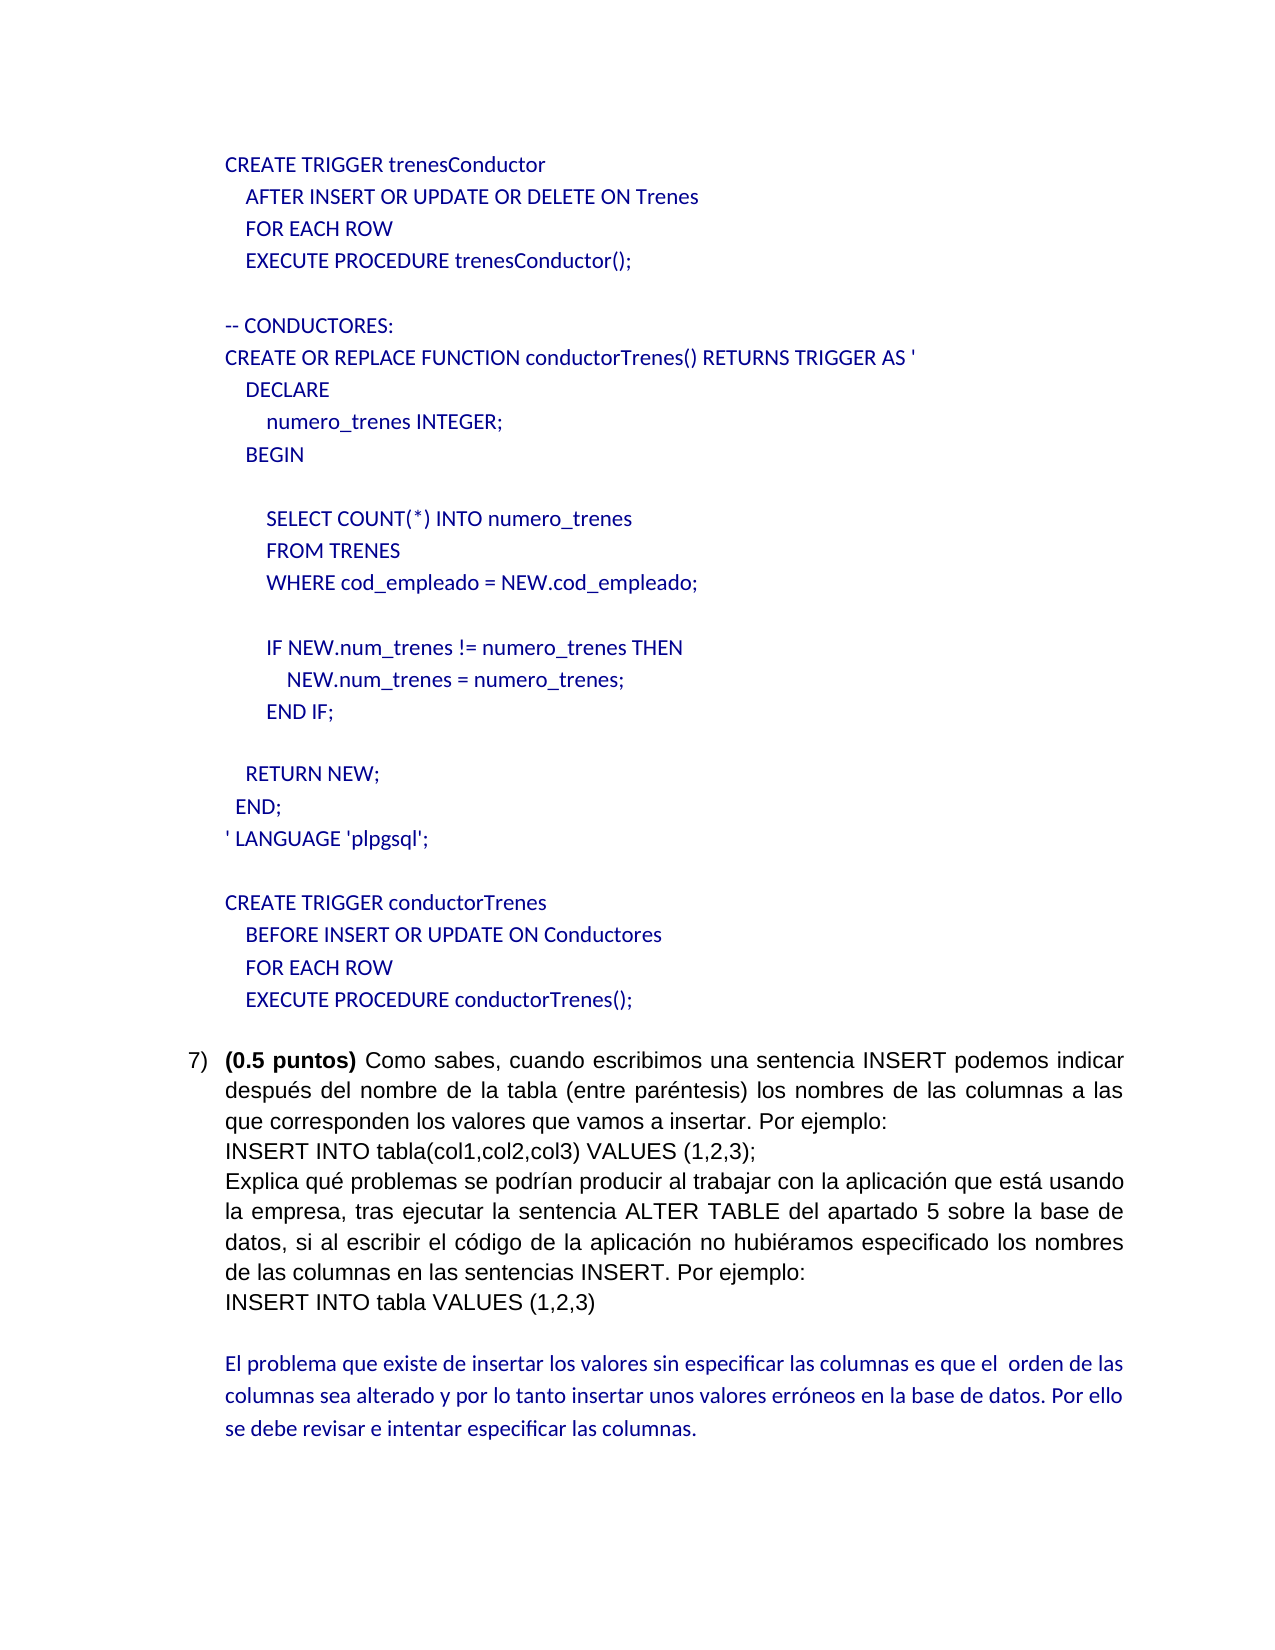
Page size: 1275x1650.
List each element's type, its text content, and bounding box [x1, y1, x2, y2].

text INSERT INTO tabla VALUES (1,2,3) [225, 1289, 1125, 1315]
text -- CONDUCTORES: [225, 311, 1125, 339]
text NEW.num_trenes = numero_trenes; [225, 665, 1125, 693]
text CREATE OR REPLACE FUNCTION conductorTrenes() RETURNS TRIGGER AS ' [225, 343, 1125, 371]
text numero_trenes INTEGER; [225, 407, 1125, 436]
text CREATE TRIGGER conductorTrenes [225, 888, 1125, 916]
text FROM TRENES [225, 536, 1125, 564]
text DECLARE [225, 375, 1125, 403]
text El problema que existe de insertar los valores sin especificar las columnas es que el orden de las columnas sea alterado y por lo tanto insertar unos valores erróneos en la base de datos. Por ello se debe revisar e intentar especificar las columnas. [225, 1349, 1125, 1442]
text EXECUTE PROCEDURE conductorTrenes(); [225, 985, 1125, 1013]
text IF NEW.num_trenes != numero_trenes THEN [225, 633, 1125, 661]
text END IF; [225, 697, 1125, 725]
list (0.5 puntos) Como sabes, cuando escribimos una sentencia INSERT podemos indicar después del nombre de la tabla (entre paréntesis) los nombres de las columnas a las que corresponden los valores que vamos a insertar. Por ejemplo: [188, 1047, 1125, 1134]
text BEFORE INSERT OR UPDATE ON Conductores [225, 921, 1125, 948]
text END; [225, 792, 1125, 820]
text RETURN NEW; [225, 759, 1125, 788]
text INSERT INTO tabla(col1,col2,col3) VALUES (1,2,3); [150, 1138, 1125, 1164]
text Explica qué problemas se podrían producir al trabajar con la aplicación que está usando la empresa, tras ejecutar la sentencia ALTER TABLE del apartado 5 sobre la base de datos, si al escribir el código de la aplicación no hubiéramos especificado los nombres de las columnas en las sentencias INSERT. Por ejemplo: [225, 1168, 1125, 1285]
text AFTER INSERT OR UPDATE OR DELETE ON Trenes [225, 182, 1125, 210]
text SELECT COUNT(*) INTO numero_trenes [225, 504, 1125, 532]
text EXECUTE PROCEDURE trenesConductor(); [225, 247, 1125, 274]
text CREATE TRIGGER trenesConductor [225, 150, 1125, 178]
text ' LANGUAGE 'plpgsql'; [225, 824, 1125, 852]
text BEGIN [225, 440, 1125, 468]
text WHERE cod_empleado = NEW.cod_empleado; [225, 568, 1125, 596]
text FOR EACH ROW [225, 953, 1125, 981]
text FOR EACH ROW [225, 214, 1125, 242]
